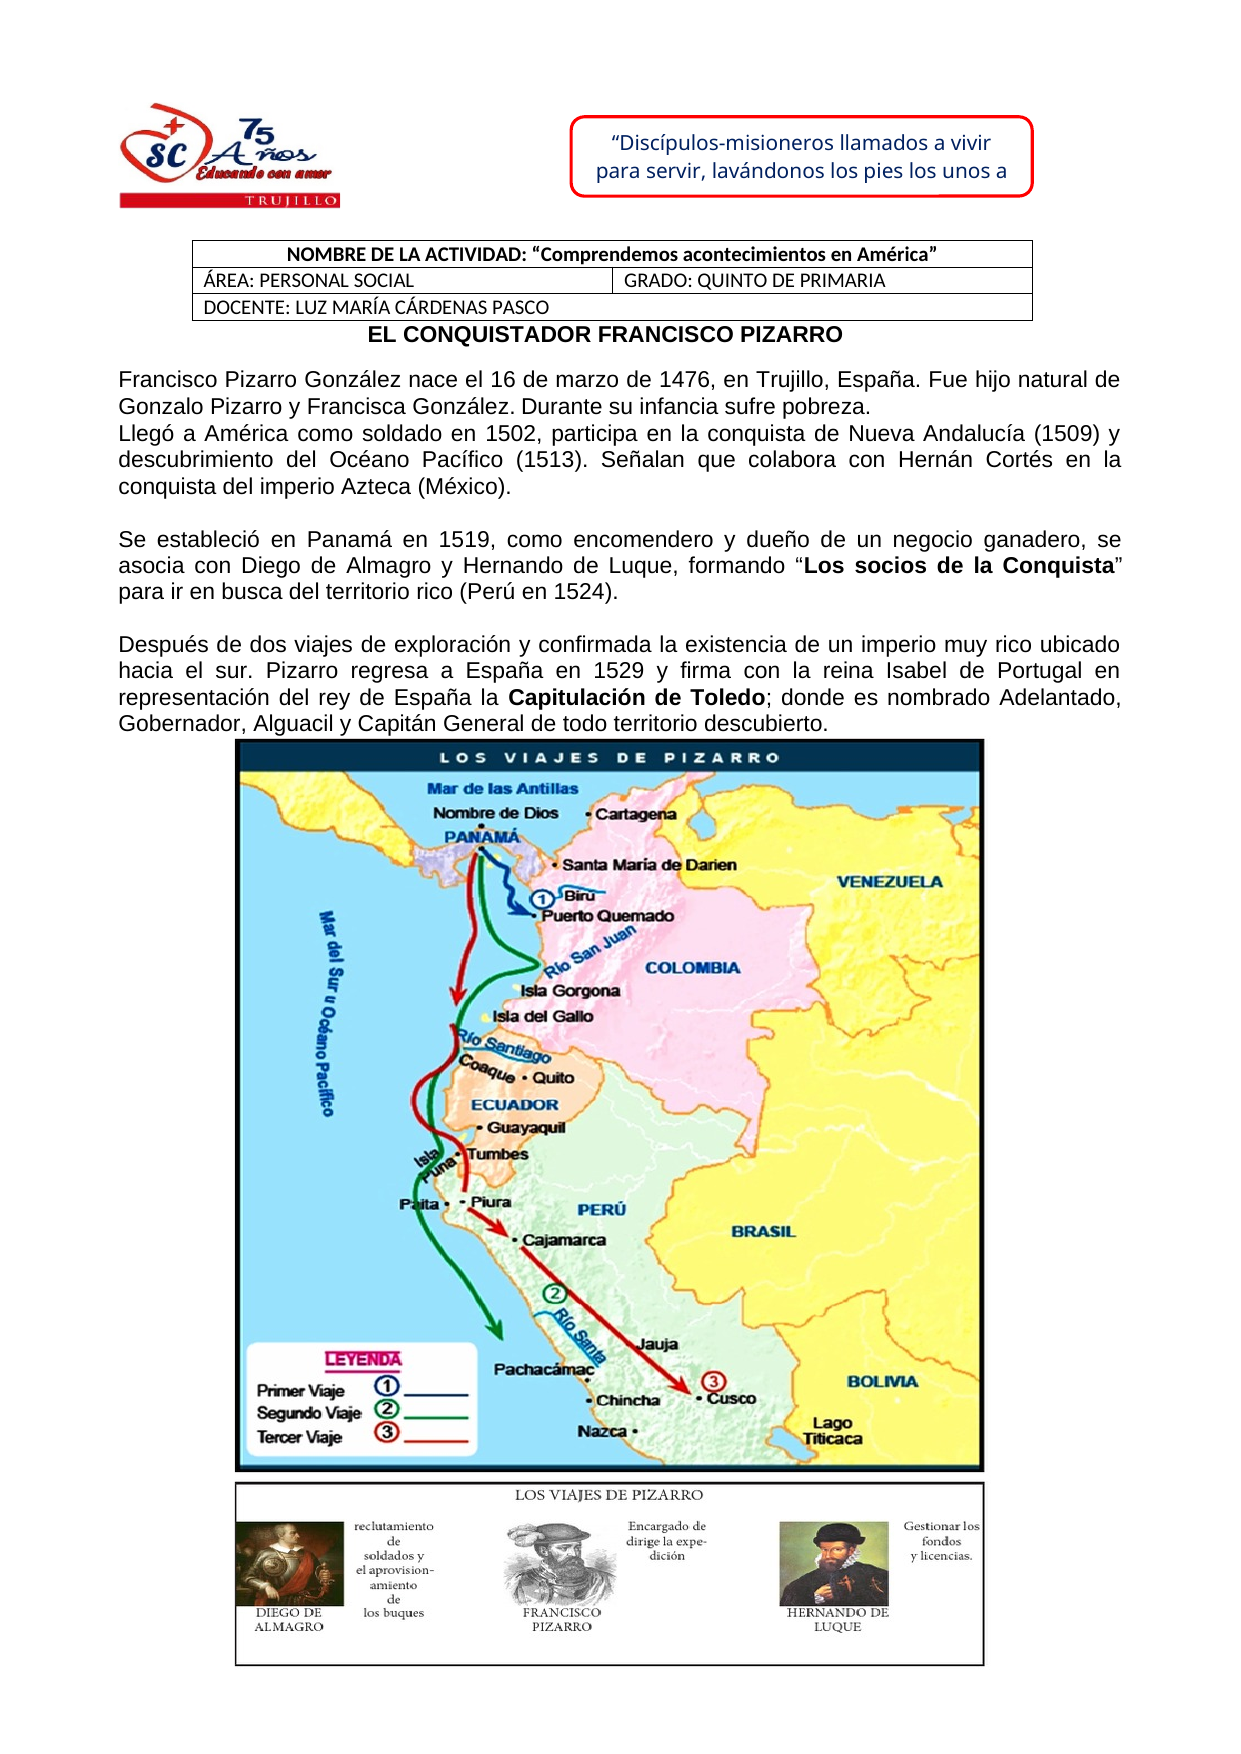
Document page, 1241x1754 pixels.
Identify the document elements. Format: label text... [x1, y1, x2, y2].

text Después de dos viajes de exploración y confirmada la existencia de un imperio muy rico ubicado hacia el sur. Pizarro regresa a España en 1529 y firma con la reina Isabel de Portugal en representación del rey de España la Capitulación de Toledo; donde es nombrado Adelantado, Gobernador, Alguacil y Capitán General de todo territorio descubierto. [118, 631, 1122, 736]
text Llegó a América como soldado en 1502, participa en la conquista de Nueva Andalucía (1509) y descubrimiento del Océano Pacífico (1513). Señalan que colabora con Hernán Cortés en la conquista del imperio Azteca (México). [118, 420, 1122, 499]
picture [118, 102, 341, 211]
list EL CONQUISTADOR FRANCISCO PIZARRO [88, 321, 1122, 347]
text Francisco Pizarro González nace el 16 de marzo de 1476, en Trujillo, España. Fue hijo natural de Gonzalo Pizarro y Francisca González. Durante su infancia sufre pobreza. [118, 366, 1122, 420]
table_cell ÁREA: PERSONAL SOCIAL [193, 268, 612, 293]
picture [234, 736, 991, 1670]
table_header NOMBRE DE LA ACTIVIDAD: “Comprendemos acontecimientos en América” [193, 241, 1032, 267]
table_cell GRADO: QUINTO DE PRIMARIA [613, 268, 1032, 293]
table_cell DOCENTE: LUZ MARÍA CÁRDENAS PASCO [193, 294, 1032, 319]
text Se estableció en Panamá en 1519, como encomendero y dueño de un negocio ganadero, se asocia con Diego de Almagro y Hernando de Luque, formando “Los socios de la Conquista” para ir en busca del territorio rico (Perú en 1524). [118, 526, 1122, 604]
